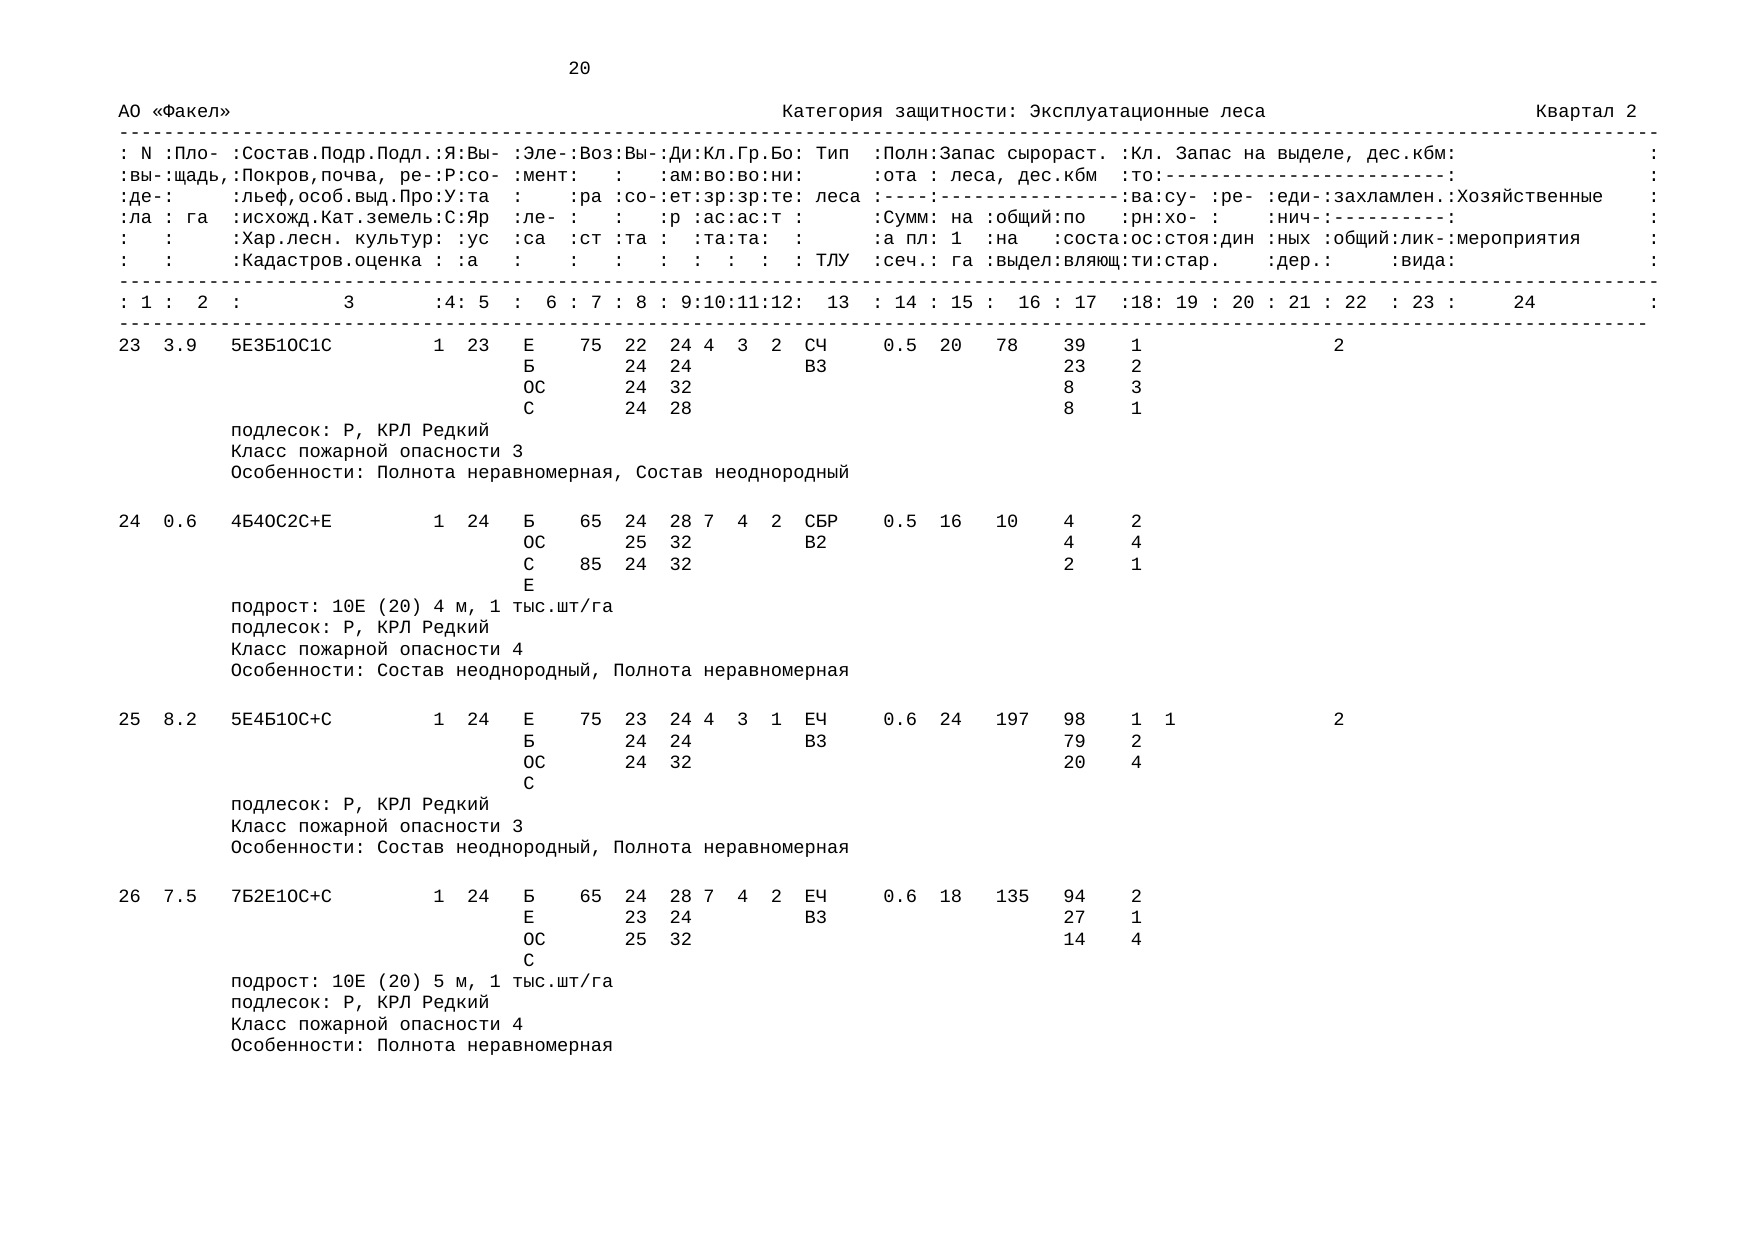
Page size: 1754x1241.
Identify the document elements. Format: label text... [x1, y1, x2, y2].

text С 24 28 8 1 [118, 399, 1695, 420]
text Е [118, 576, 1695, 597]
text ОС 25 32 14 4 [118, 929, 1695, 951]
text 25 8.2 5Е4Б1ОС+С 1 24 Е 75 23 24 4 3 1 ЕЧ 0.6 24 197 98 1 1 2 [118, 710, 1695, 731]
text подлесок: Р, КРЛ Редкий [118, 618, 1695, 639]
text ОС 25 32 В2 4 4 [118, 533, 1695, 554]
text ---------------------------------------------------------------------------------------------------------------------------------------- [118, 314, 1695, 335]
text 26 7.5 7Б2Е1ОС+С 1 24 Б 65 24 28 7 4 2 ЕЧ 0.6 18 135 94 2 [118, 887, 1695, 908]
text ОС 24 32 20 4 [118, 753, 1695, 774]
text : 1 : 2 : 3 :4: 5 : 6 : 7 : 8 : 9:10:11:12: 13 : 14 : 15 : 16 : 17 :18: 19 : 20 : 21 : 22 : 23 : 24 : [118, 293, 1695, 314]
text : : :Кадастров.оценка : :а : : : : : : : : ТЛУ :сеч.: га :выдел:вляющ:ти:стар. :дер.: :вида: : [118, 250, 1695, 272]
text подлесок: Р, КРЛ Редкий [118, 993, 1695, 1014]
text :де-: :льеф,особ.выд.Про:У:та : :ра :со-:ет:зр:зр:те: леса :----:----------------:ва:су- :ре- :еди-:захламлен.:Хозяйственные : [118, 187, 1695, 208]
text подрост: 10Е (20) 5 м, 1 тыс.шт/га [118, 972, 1695, 993]
text Б 24 24 В3 23 2 [118, 357, 1695, 378]
text Особенности: Полнота неравномерная [118, 1036, 1695, 1057]
text Б 24 24 В3 79 2 [118, 731, 1695, 753]
text Класс пожарной опасности 4 [118, 1014, 1695, 1036]
text С [118, 774, 1695, 795]
text Класс пожарной опасности 4 [118, 639, 1695, 661]
text Особенности: Состав неоднородный, Полнота неравномерная [118, 661, 1695, 682]
text подлесок: Р, КРЛ Редкий [118, 795, 1695, 816]
text ----------------------------------------------------------------------------------------------------------------------------------------- [118, 123, 1695, 144]
text Е 23 24 В3 27 1 [118, 908, 1695, 929]
text Особенности: Состав неоднородный, Полнота неравномерная [118, 838, 1695, 859]
text Класс пожарной опасности 3 [118, 442, 1695, 463]
text : : :Хар.лесн. культур: :ус :са :ст :та : :та:та: : :а пл: 1 :на :соста:ос:стоя:дин :ных :общий:лик-:мероприятия : [118, 229, 1695, 250]
text ОС 24 32 8 3 [118, 378, 1695, 399]
text Особенности: Полнота неравномерная, Состав неоднородный [118, 463, 1695, 484]
text 20 [118, 59, 1695, 80]
text 24 0.6 4Б4ОС2С+Е 1 24 Б 65 24 28 7 4 2 СБР 0.5 16 10 4 2 [118, 512, 1695, 533]
text 23 3.9 5Е3Б1ОС1С 1 23 Е 75 22 24 4 3 2 СЧ 0.5 20 78 39 1 2 [118, 335, 1695, 357]
text : N :Пло- :Состав.Подр.Подл.:Я:Вы- :Эле-:Воз:Вы-:Ди:Кл.Гр.Бо: Тип :Полн:Запас сырораст. :Кл. Запас на выделе, дес.кбм: : [118, 144, 1695, 165]
text С [118, 951, 1695, 972]
text подлесок: Р, КРЛ Редкий [118, 420, 1695, 442]
text Класс пожарной опасности 3 [118, 816, 1695, 838]
text подрост: 10Е (20) 4 м, 1 тыс.шт/га [118, 597, 1695, 618]
text :вы-:щадь,:Покров,почва, ре-:Р:со- :мент: : :ам:во:во:ни: :ота : леса, дес.кбм :то:-------------------------: : [118, 165, 1695, 187]
text С 85 24 32 2 1 [118, 554, 1695, 576]
text ----------------------------------------------------------------------------------------------------------------------------------------- [118, 272, 1695, 293]
text :ла : га :исхожд.Кат.земель:С:Яр :ле- : : :р :ас:ас:т : :Сумм: на :общий:по :рн:хо- : :нич-:----------: : [118, 208, 1695, 229]
text АО «Факел» Категория защитности: Эксплуатационные леса Квартал 2 [118, 102, 1695, 123]
